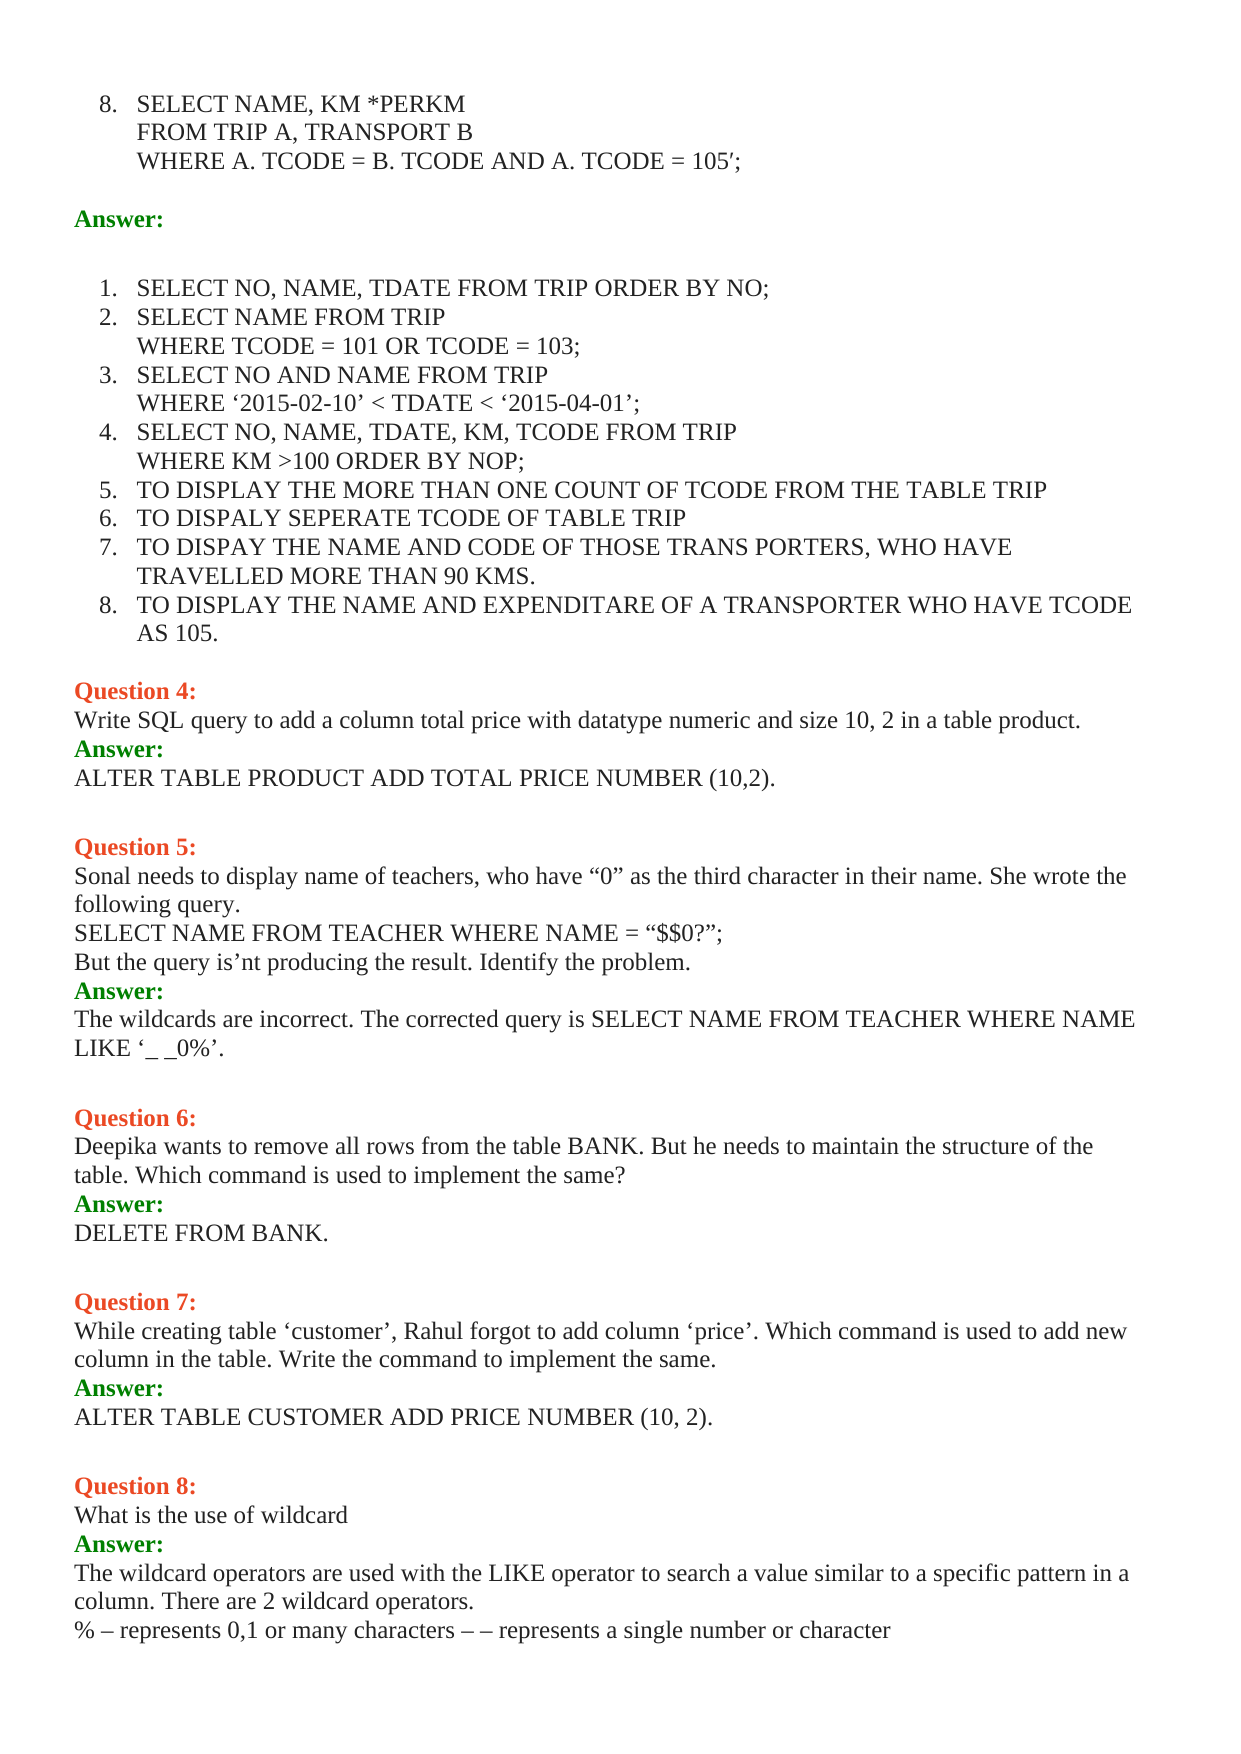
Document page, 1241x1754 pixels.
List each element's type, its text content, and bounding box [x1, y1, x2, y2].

text Answer: [74, 204, 1152, 233]
text Question 6: Deepika wants to remove all rows from the table BANK. But he needs to maintain the structure of the table. Which command is used to implement the same? Answer: DELETE FROM BANK. [74, 1103, 1152, 1246]
list SELECT NAME, KM *PERKM FROM TRIP A, TRANSPORT B WHERE A. TCODE = B. TCODE AND A. TCODE = 105′; [99, 89, 1152, 175]
text Question 4: Write SQL query to add a column total price with datatype numeric and size 10, 2 in a table product. Answer: ALTER TABLE PRODUCT ADD TOTAL PRICE NUMBER (10,2). [74, 676, 1152, 791]
list SELECT NO, NAME, TDATE FROM TRIP ORDER BY NO; [99, 273, 1152, 302]
list SELECT NO AND NAME FROM TRIP WHERE ‘2015-02-10’ < TDATE < ‘2015-04-01’; [99, 360, 1152, 417]
text Question 8: What is the use of wildcard Answer: The wildcard operators are used with the LIKE operator to search a value similar to a specific pattern in a column. There are 2 wildcard operators. % – represents 0,1 or many characters – – represents a single number or character [74, 1471, 1152, 1644]
list TO DISPALY SEPERATE TCODE OF TABLE TRIP [99, 503, 1152, 532]
list TO DISPLAY THE MORE THAN ONE COUNT OF TCODE FROM THE TABLE TRIP [99, 475, 1152, 503]
list SELECT NO, NAME, TDATE, KM, TCODE FROM TRIP WHERE KM >100 ORDER BY NOP; [99, 417, 1152, 475]
text Question 5: Sonal needs to display name of teachers, who have “0” as the third character in their name. She wrote the following query. SELECT NAME FROM TEACHER WHERE NAME = “$$0?”; But the query is’nt producing the result. Identify the problem. Answer: The wildcards are incorrect. The corrected query is SELECT NAME FROM TEACHER WHERE NAME LIKE ‘_ _0%’. [74, 832, 1152, 1062]
list TO DISPLAY THE NAME AND EXPENDITARE OF A TRANSPORTER WHO HAVE TCODE AS 105. [99, 590, 1152, 647]
list SELECT NAME FROM TRIP WHERE TCODE = 101 OR TCODE = 103; [99, 302, 1152, 360]
text Question 7: While creating table ‘customer’, Rahul forgot to add column ‘price’. Which command is used to add new column in the table. Write the command to implement the same. Answer: ALTER TABLE CUSTOMER ADD PRICE NUMBER (10, 2). [74, 1287, 1152, 1431]
list TO DISPAY THE NAME AND CODE OF THOSE TRANS PORTERS, WHO HAVE TRAVELLED MORE THAN 90 KMS. [99, 532, 1152, 590]
